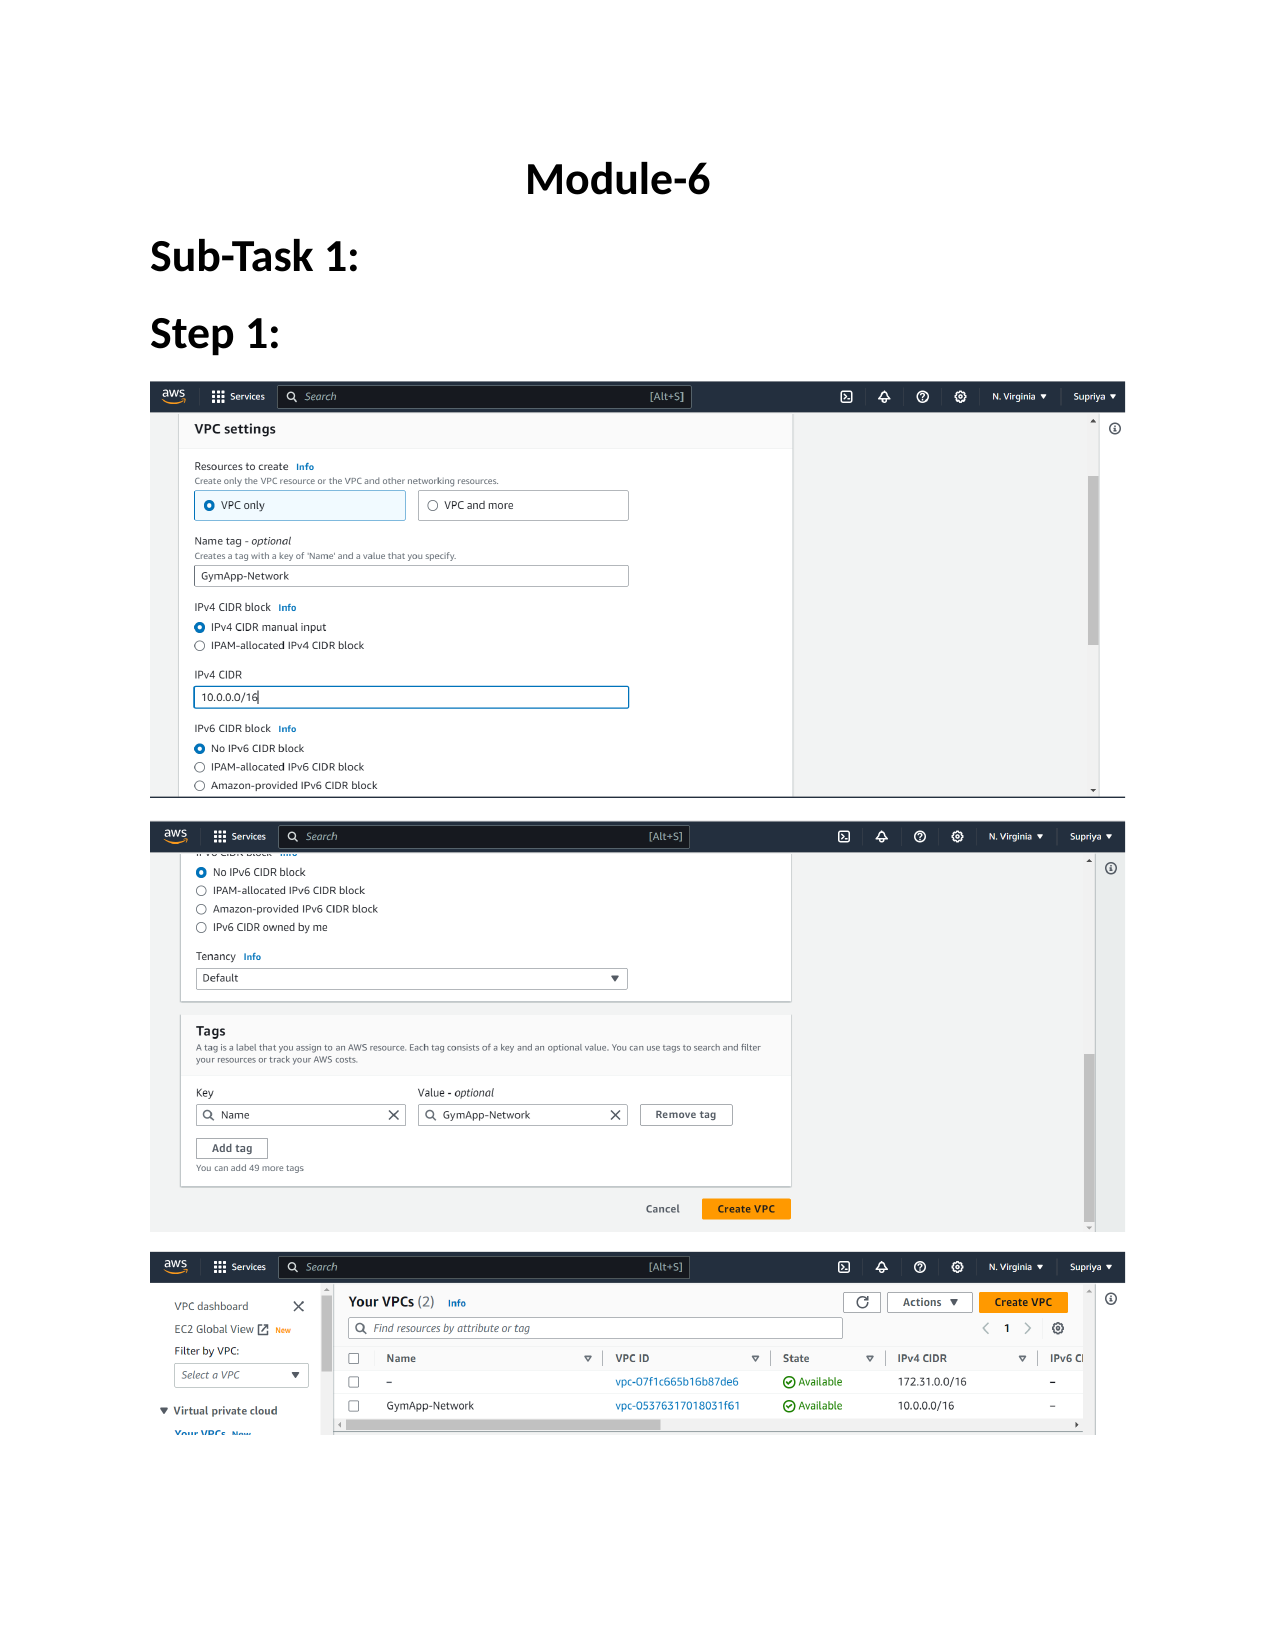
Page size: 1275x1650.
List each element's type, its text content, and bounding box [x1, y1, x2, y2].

text Step 1: [150, 304, 1125, 360]
picture [150, 1250, 1125, 1435]
text Module-6 [150, 150, 1125, 206]
text Sub-Task 1: [150, 227, 1125, 283]
picture [150, 381, 1125, 798]
picture [150, 816, 1125, 1232]
